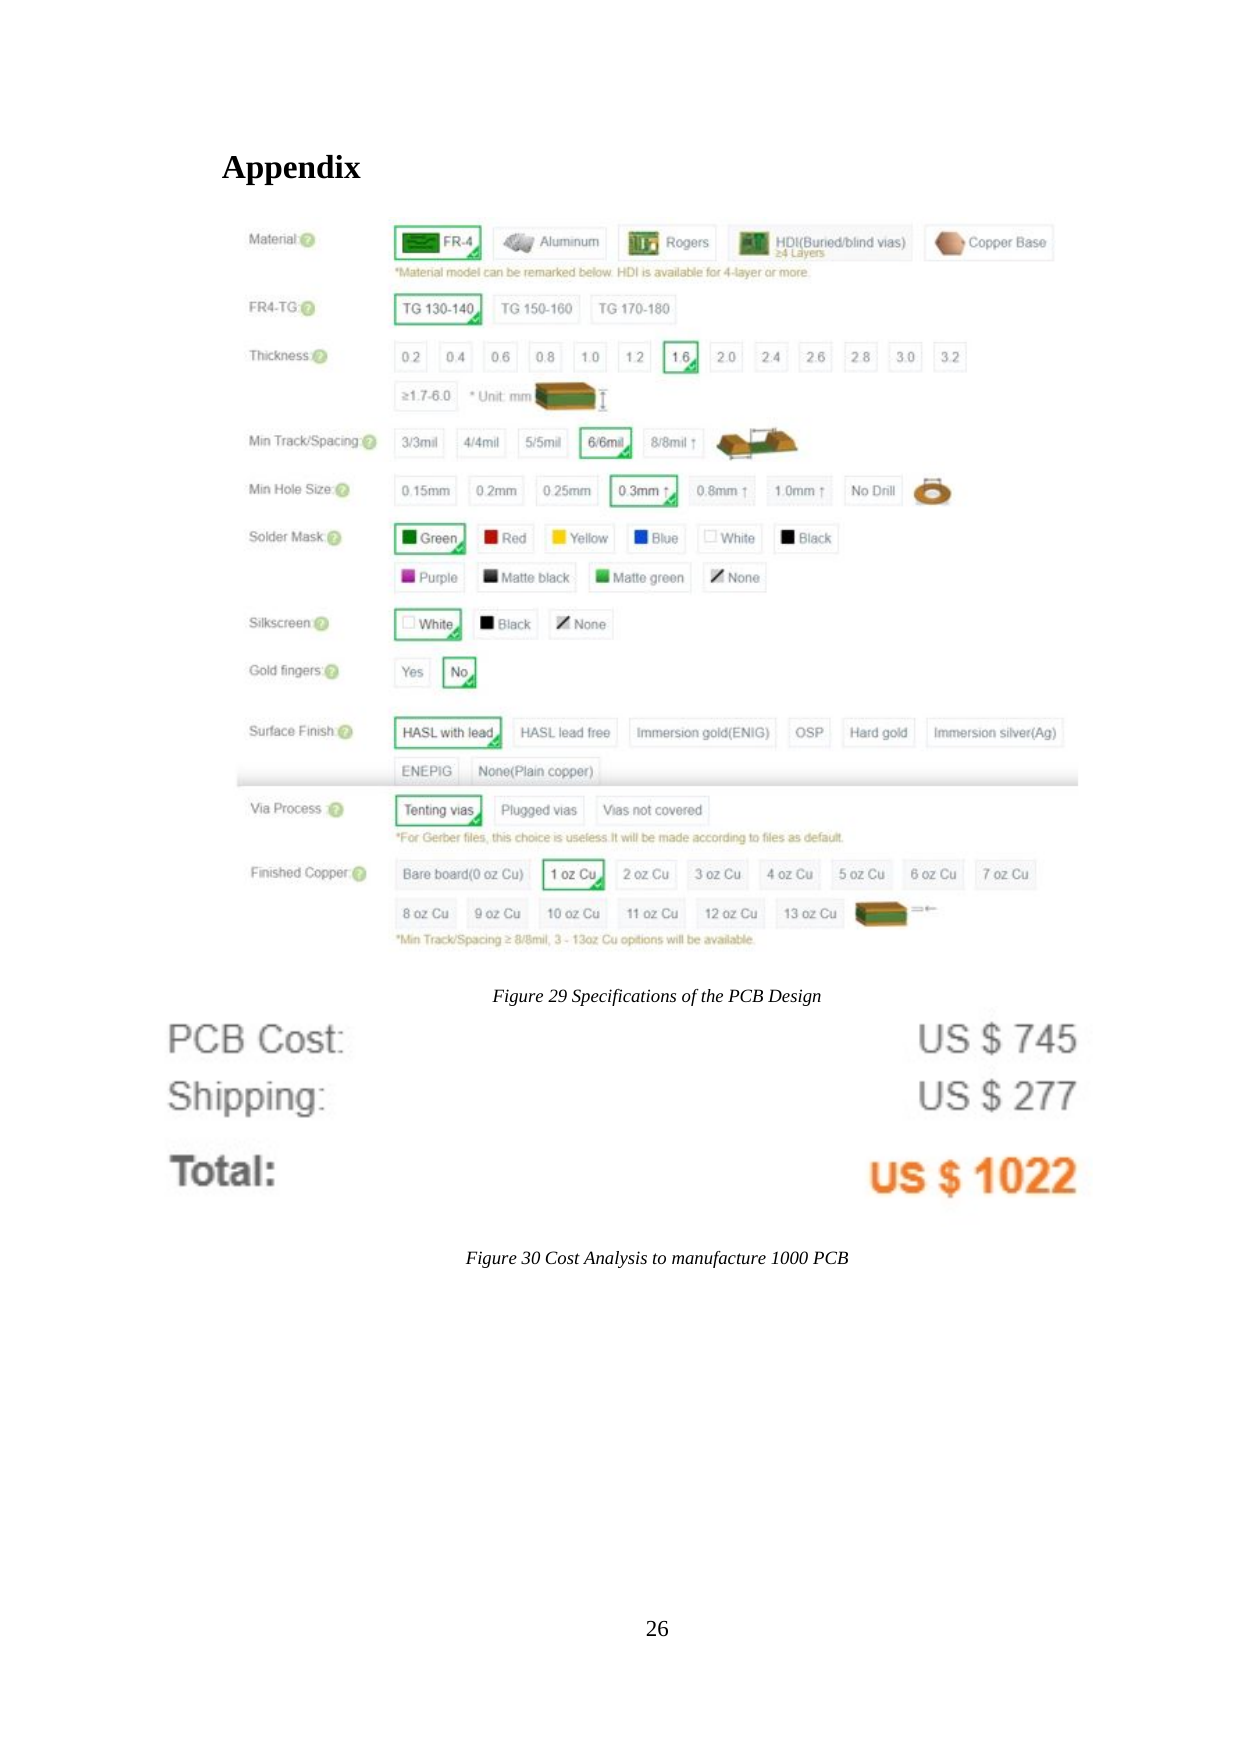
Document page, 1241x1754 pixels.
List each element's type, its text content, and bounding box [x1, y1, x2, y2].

text Figure 30 Cost Analysis to manufacture 1000 PCB [148, 1247, 1092, 1268]
text Figure 29 Specifications of the PCB Design [148, 985, 1092, 1006]
picture [147, 1006, 1093, 1227]
picture [233, 217, 1081, 956]
subtitle Appendix [148, 148, 1092, 186]
